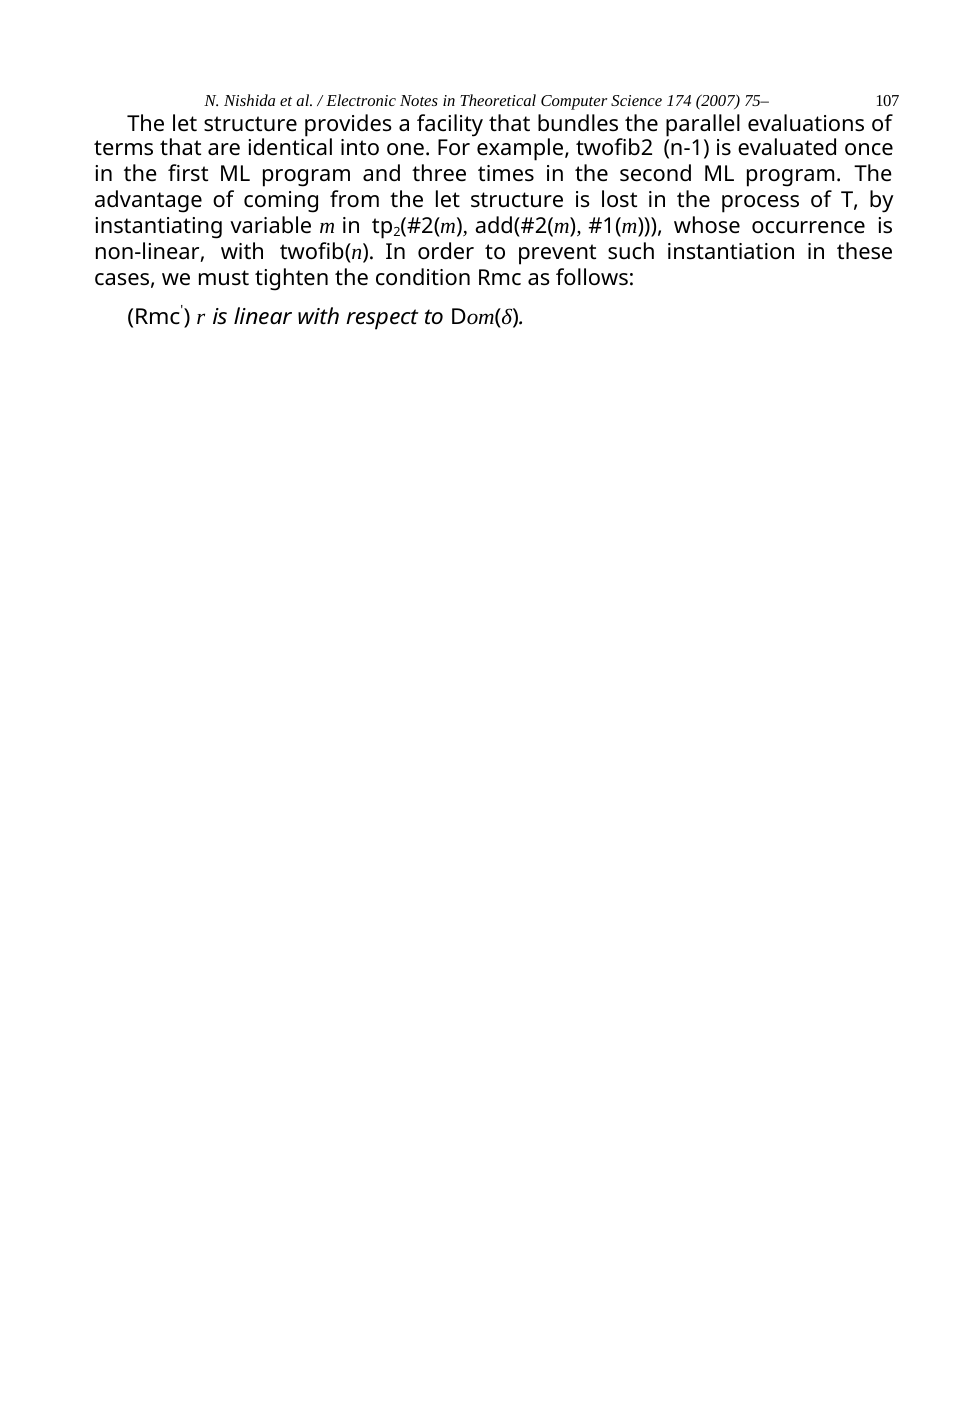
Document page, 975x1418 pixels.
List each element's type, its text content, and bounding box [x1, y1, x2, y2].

text (Rmc') r is linear with respect to Dom(δ). [127, 301, 912, 331]
text The let structure provides a facility that bundles the parallel evaluations of terms that are identical into one. For example, twofib2 (n-1) is evaluated once in the first ML program and three times in the second ML program. The advantage of coming from the let structure is lost in the process of T, by instantiating variable m in tp2(#2(m), add(#2(m), #1(m))), whose occurrence is non-linear, with twofib(n). In order to prevent such instantiation in these cases, we must tighten the condition Rmc as follows: [94, 110, 893, 292]
